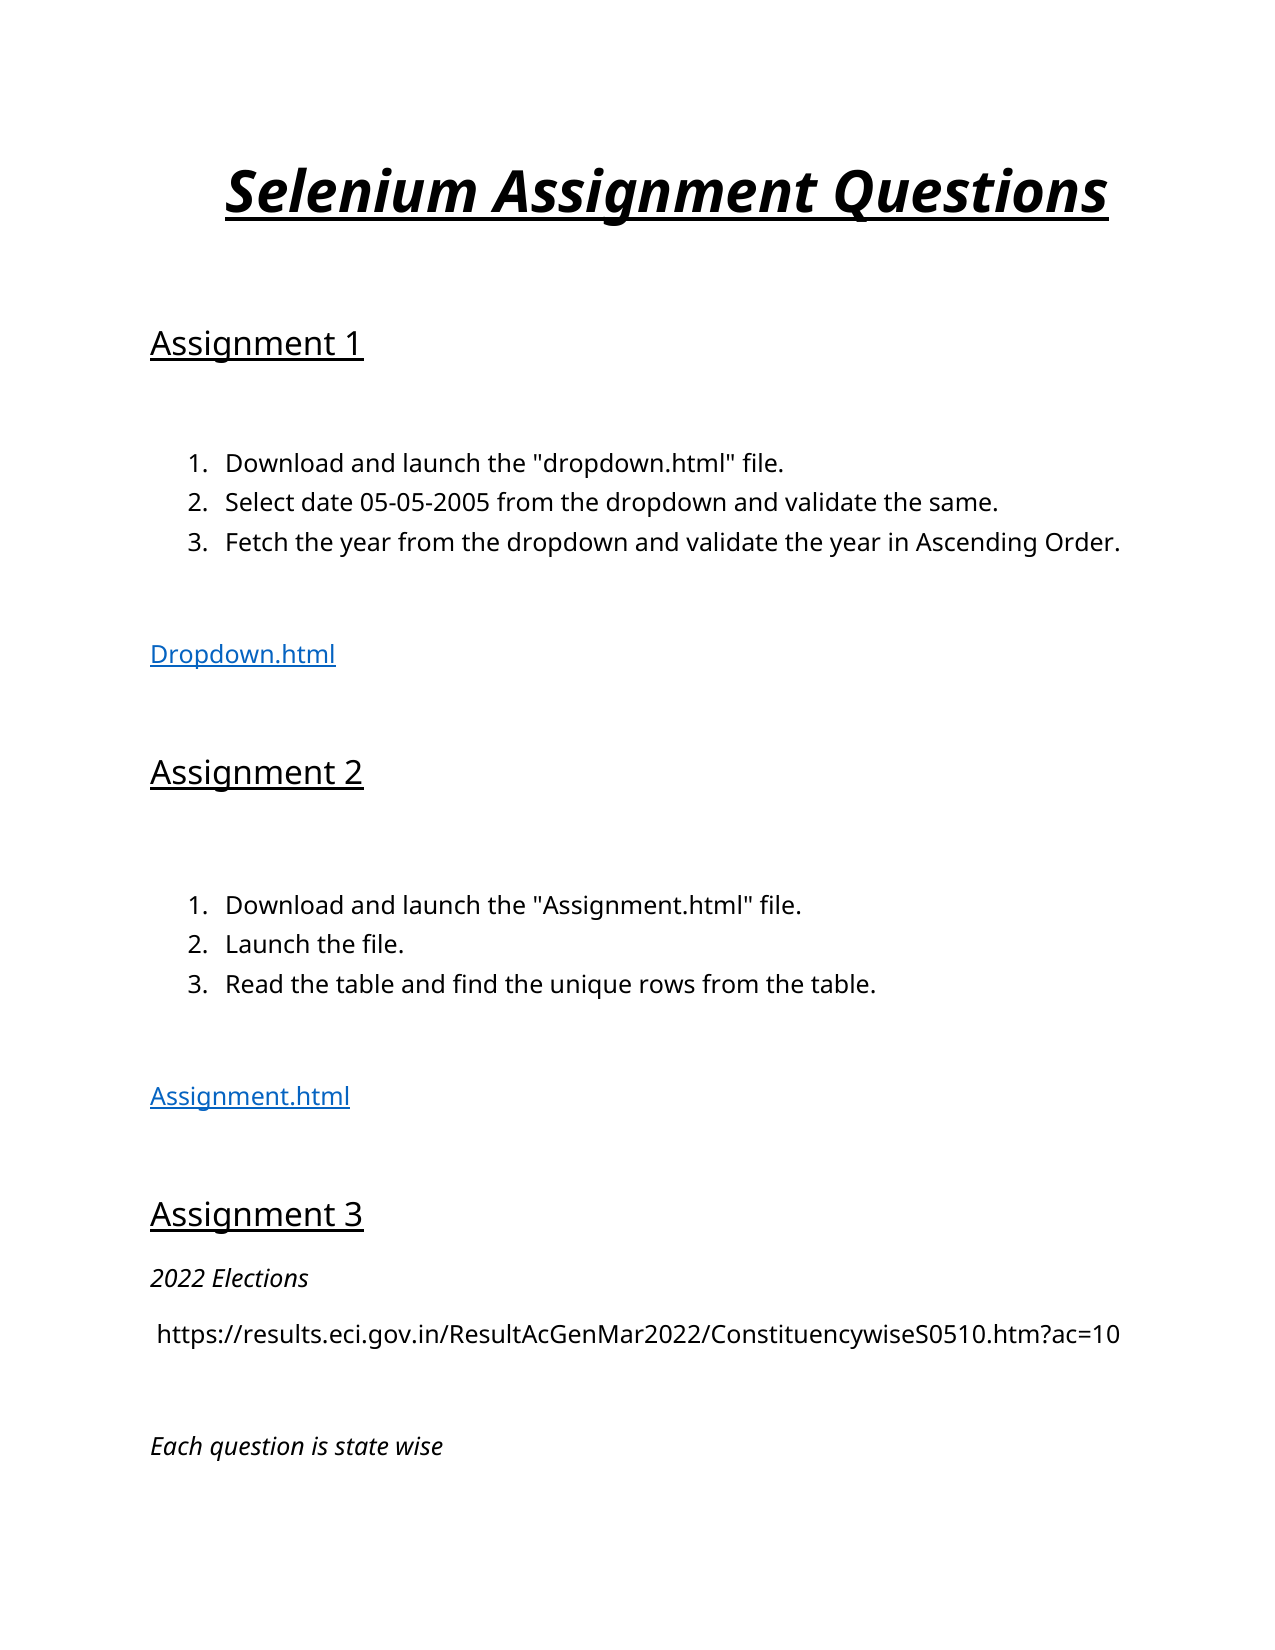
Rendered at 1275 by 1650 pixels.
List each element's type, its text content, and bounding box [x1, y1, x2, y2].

list Read the table and find the unique rows from the table. [187, 966, 1125, 1000]
text Selenium Assignment Questions [150, 150, 1125, 229]
text https://results.eci.gov.in/ResultAcGenMar2022/ConstituencywiseS0510.htm?ac=10 [150, 1316, 1125, 1350]
text Dropdown.html [150, 637, 1125, 671]
text Each question is state wise [150, 1429, 1125, 1463]
text Assignment.html [150, 1079, 1125, 1113]
text Assignment 3 [150, 1191, 1125, 1236]
text 2022 Elections [150, 1260, 1125, 1294]
list Download and launch the "dropdown.html" file. [187, 445, 1125, 479]
list Launch the file. [187, 927, 1125, 961]
list Fetch the year from the dropdown and validate the year in Ascending Order. [187, 524, 1125, 558]
text Assignment 1 [150, 320, 1125, 365]
list Select date 05-05-2005 from the dropdown and validate the same. [187, 485, 1125, 519]
list Download and launch the "Assignment.html" file. [187, 887, 1125, 921]
text Assignment 2 [150, 749, 1125, 794]
